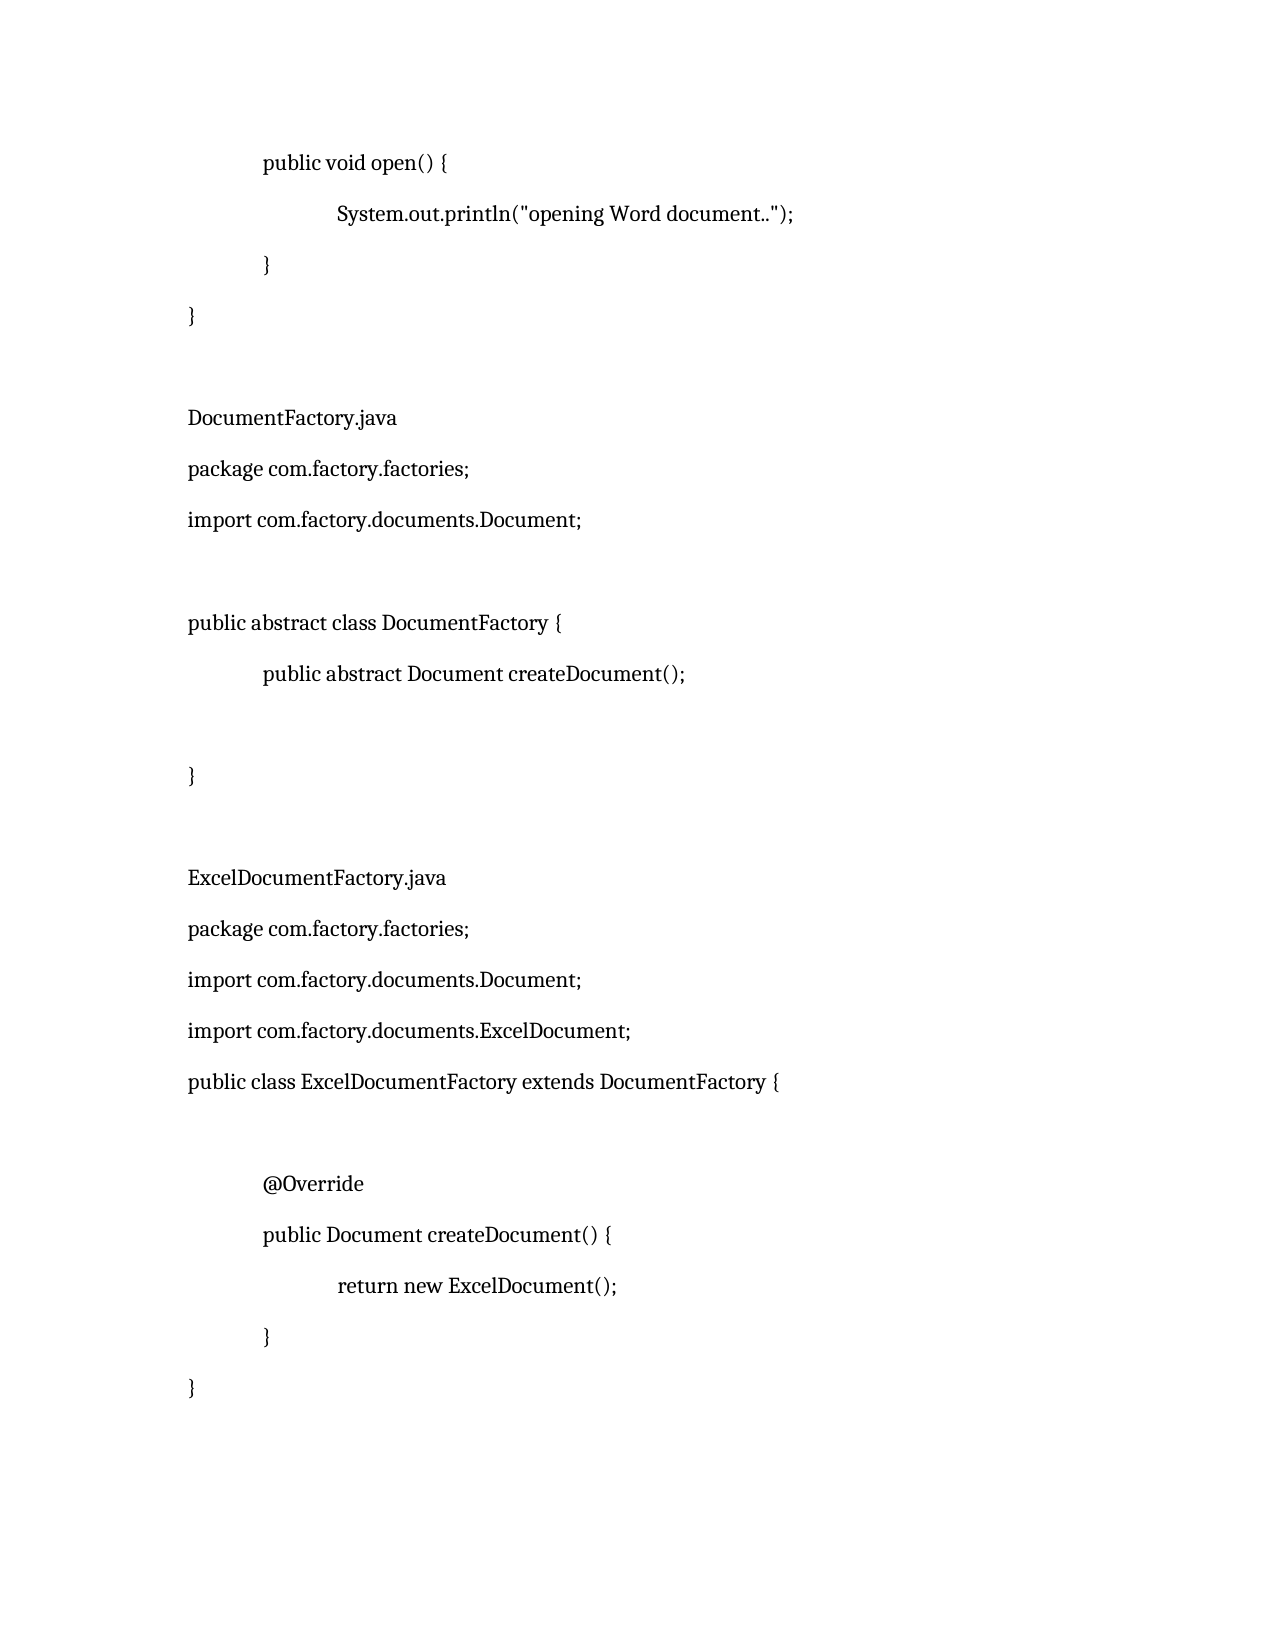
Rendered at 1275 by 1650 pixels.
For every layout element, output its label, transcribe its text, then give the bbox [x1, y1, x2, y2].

text public class ExcelDocumentFactory extends DocumentFactory { [187, 1069, 1087, 1095]
text } [187, 1324, 1087, 1350]
text public void open() { [187, 150, 1087, 176]
text public abstract Document createDocument(); [187, 660, 1087, 687]
text package com.factory.factories; [187, 916, 1087, 942]
text DocumentFactory.java [187, 405, 1087, 432]
text } [187, 303, 1087, 329]
text ExcelDocumentFactory.java [187, 864, 1087, 891]
text public abstract class DocumentFactory { [187, 609, 1087, 636]
text System.out.println("opening Word document.."); [187, 201, 1087, 227]
text } [187, 762, 1087, 789]
text @Override [187, 1171, 1087, 1197]
text import com.factory.documents.Document; [187, 967, 1087, 993]
text return new ExcelDocument(); [187, 1273, 1087, 1299]
text import com.factory.documents.Document; [187, 507, 1087, 534]
text } [187, 252, 1087, 278]
text package com.factory.factories; [187, 456, 1087, 483]
text import com.factory.documents.ExcelDocument; [187, 1018, 1087, 1044]
text } [187, 1375, 1087, 1401]
text public Document createDocument() { [187, 1222, 1087, 1248]
